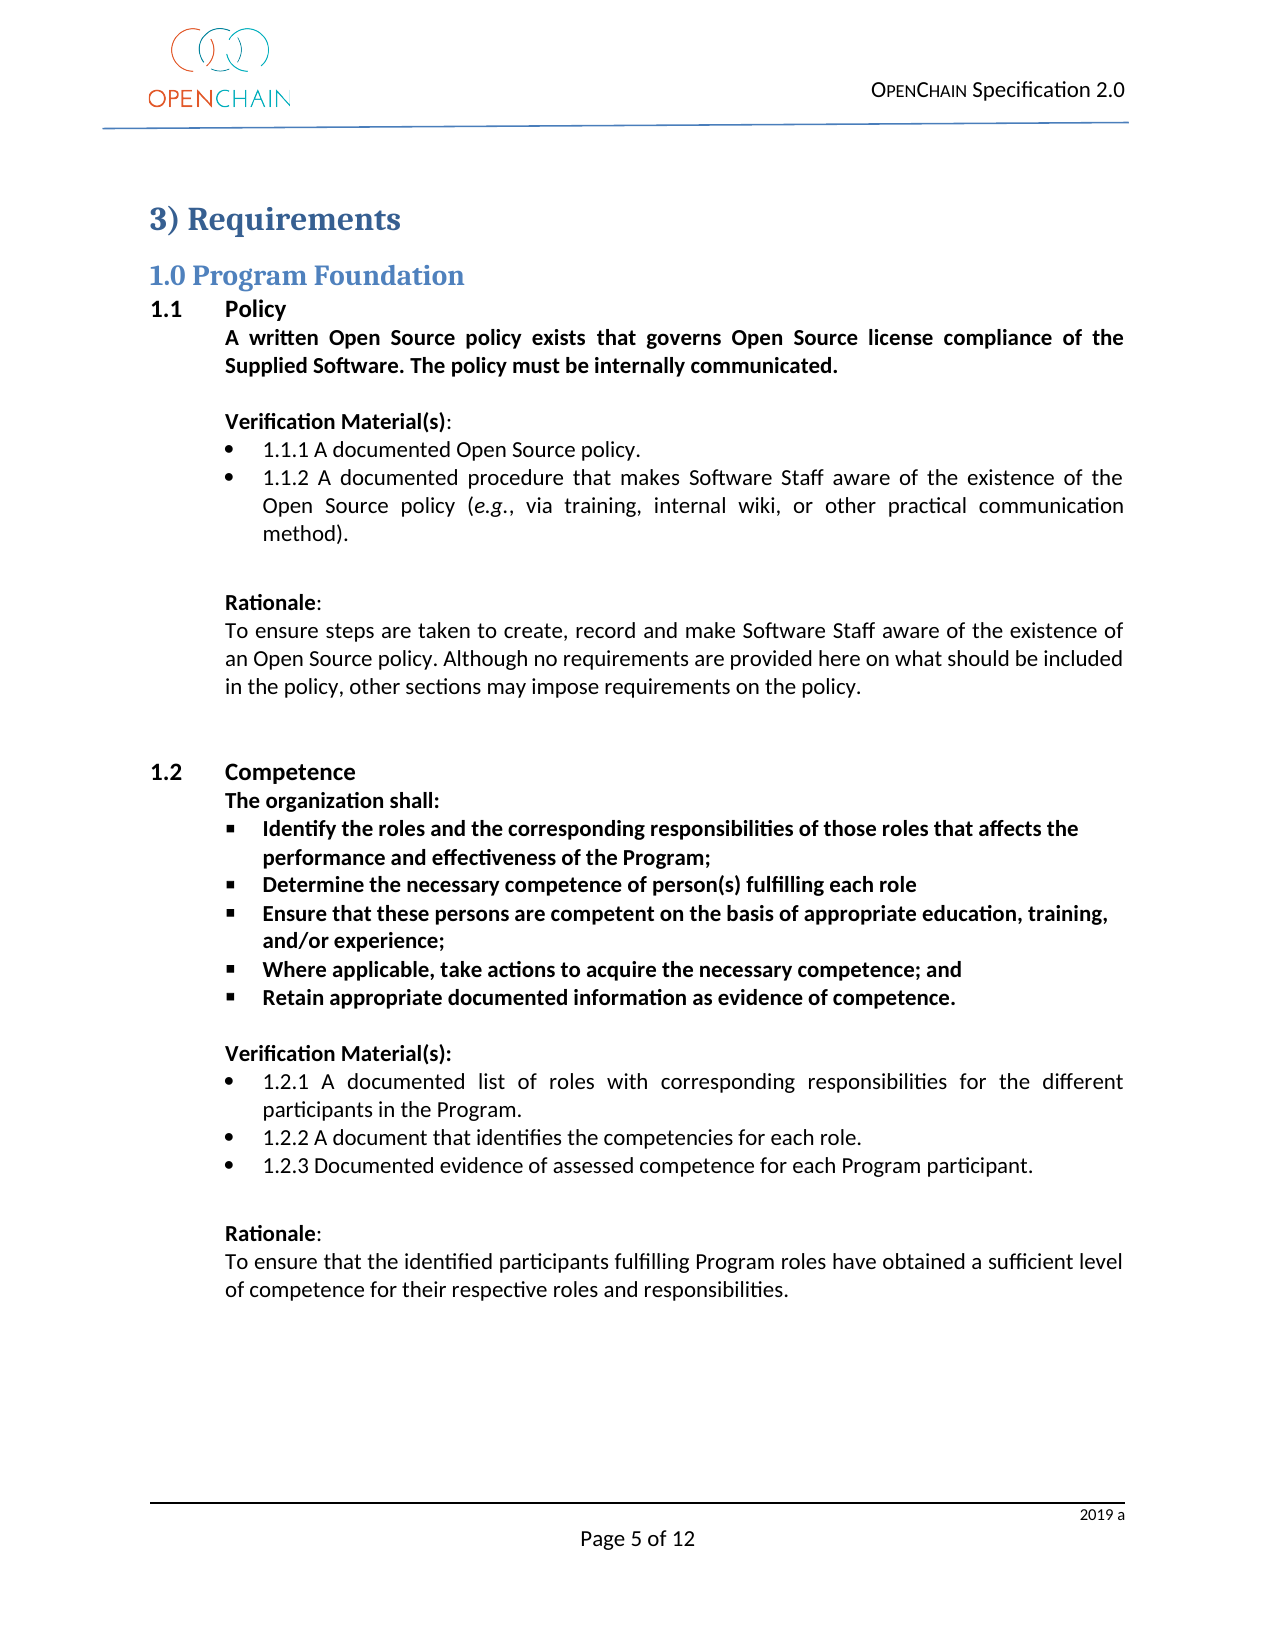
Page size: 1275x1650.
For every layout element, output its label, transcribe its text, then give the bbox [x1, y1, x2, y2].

list 1.2.3 Documented evidence of assessed competence for each Program participant. [225, 1151, 1125, 1179]
list Policy [150, 293, 1125, 323]
text To ensure that the identified participants fulfilling Program roles have obtained a sufficient level of competence for their respective roles and responsibilities. [225, 1247, 1125, 1303]
list Determine the necessary competence of person(s) fulfilling each role [225, 871, 1125, 899]
text A written Open Source policy exists that governs Open Source license compliance of the Supplied Software. The policy must be internally communicated. [225, 323, 1125, 379]
list 1.2.1 A documented list of roles with corresponding responsibilities for the different participants in the Program. [225, 1067, 1125, 1123]
list 1.2.2 A document that identifies the competencies for each role. [225, 1123, 1125, 1151]
text 1.2 Competence [150, 756, 1125, 787]
text The organization shall: [150, 787, 1125, 814]
subtitle 1.0 Program Foundation [150, 259, 1125, 293]
picture [148, 28, 290, 108]
list 1.1.1 A documented Open Source policy. [225, 435, 1125, 463]
text Verification Material(s): [225, 407, 1125, 435]
list Identify the roles and the corresponding responsibilities of those roles that affects the performance and effectiveness of the Program; [225, 814, 1125, 871]
subtitle Requirements [150, 200, 1125, 238]
list Ensure that these persons are competent on the basis of appropriate education, training, and/or experience; [225, 899, 1125, 955]
list Retain appropriate documented information as evidence of competence. [225, 983, 1125, 1011]
text Rationale: [225, 1219, 1125, 1247]
list 1.1.2 A documented procedure that makes Software Staff aware of the existence of the Open Source policy (e.g., via training, internal wiki, or other practical communication method). [225, 463, 1125, 547]
text To ensure steps are taken to create, record and make Software Staff aware of the existence of an Open Source policy. Although no requirements are provided here on what should be included in the policy, other sections may impose requirements on the policy. [225, 616, 1125, 700]
text Verification Material(s): [225, 1039, 1125, 1067]
list Where applicable, take actions to acquire the necessary competence; and [225, 955, 1125, 983]
text Rationale: [225, 588, 1125, 616]
